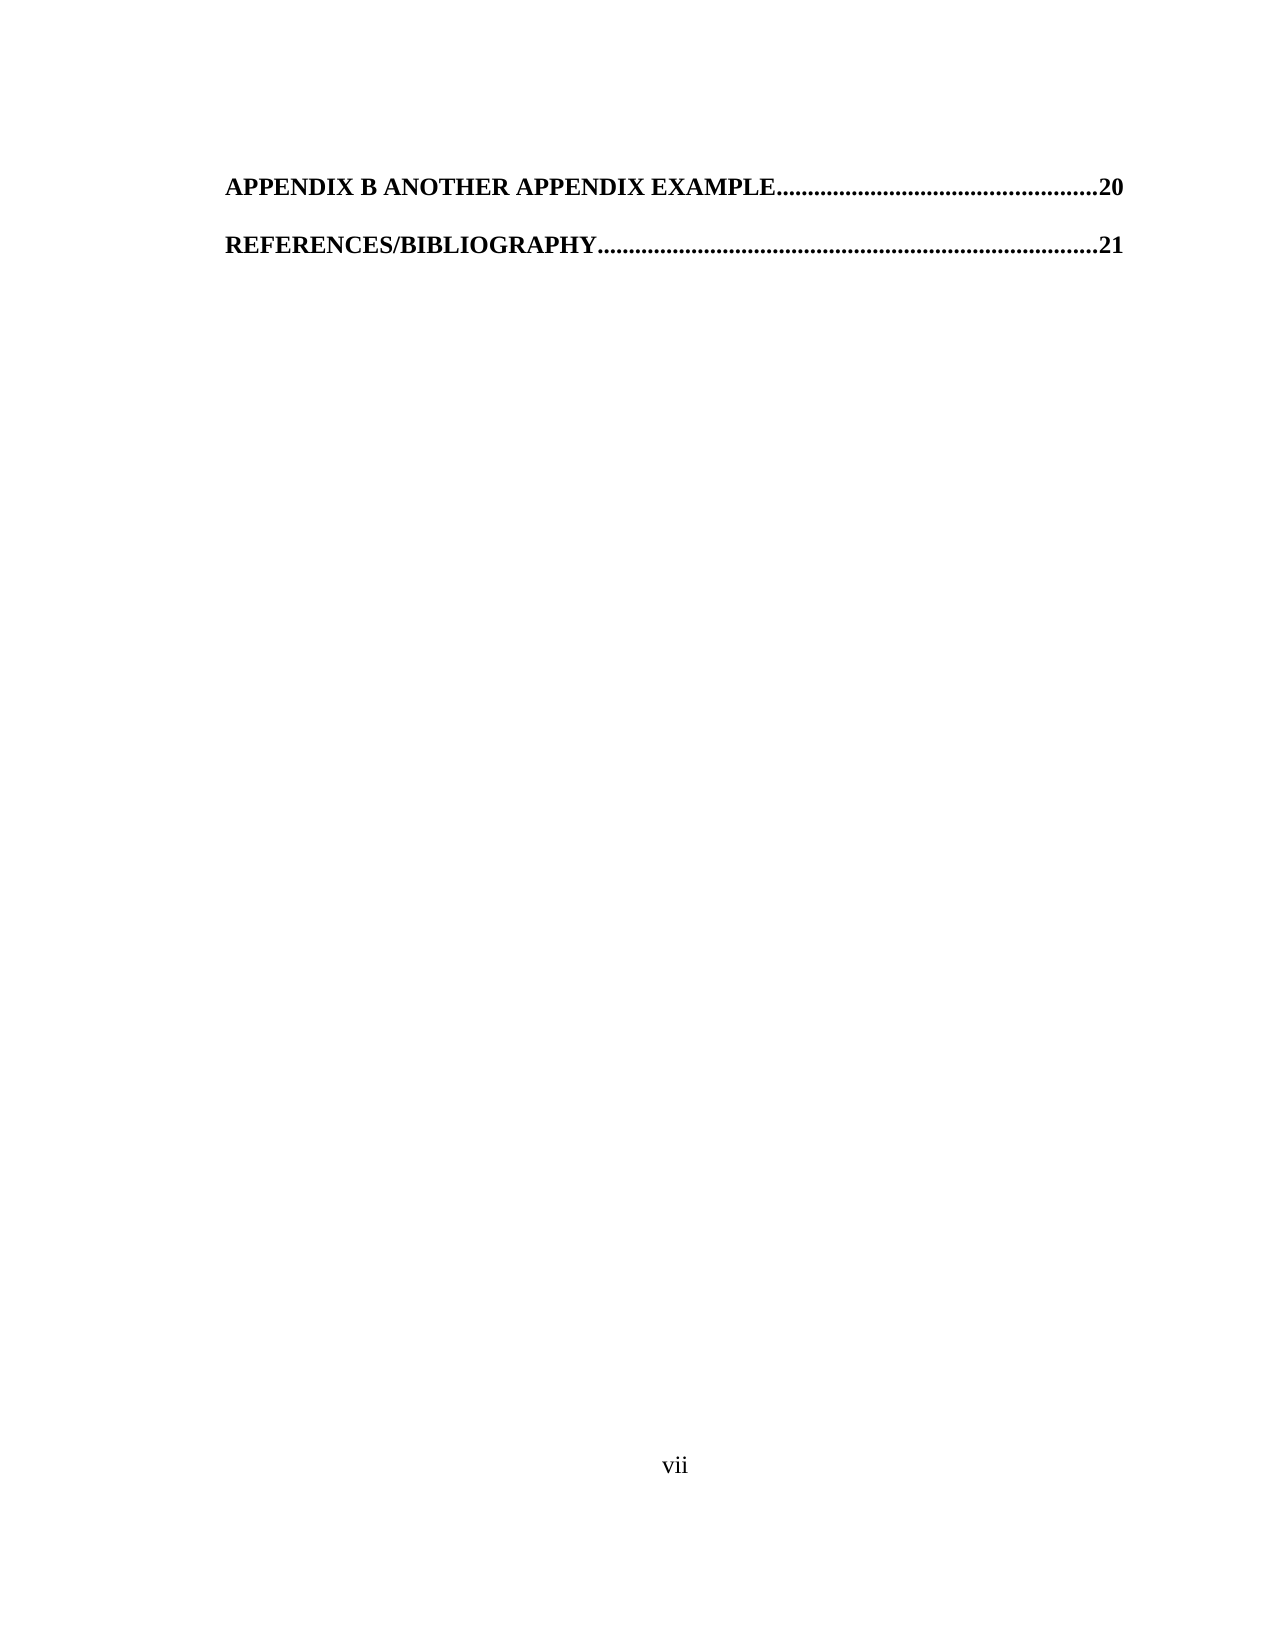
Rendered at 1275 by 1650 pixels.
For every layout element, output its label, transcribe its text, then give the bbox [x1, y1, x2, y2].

text APPENDIX B Another Appendix Example 20 [225, 172, 1125, 201]
text References/Bibliography 21 [225, 230, 1125, 259]
